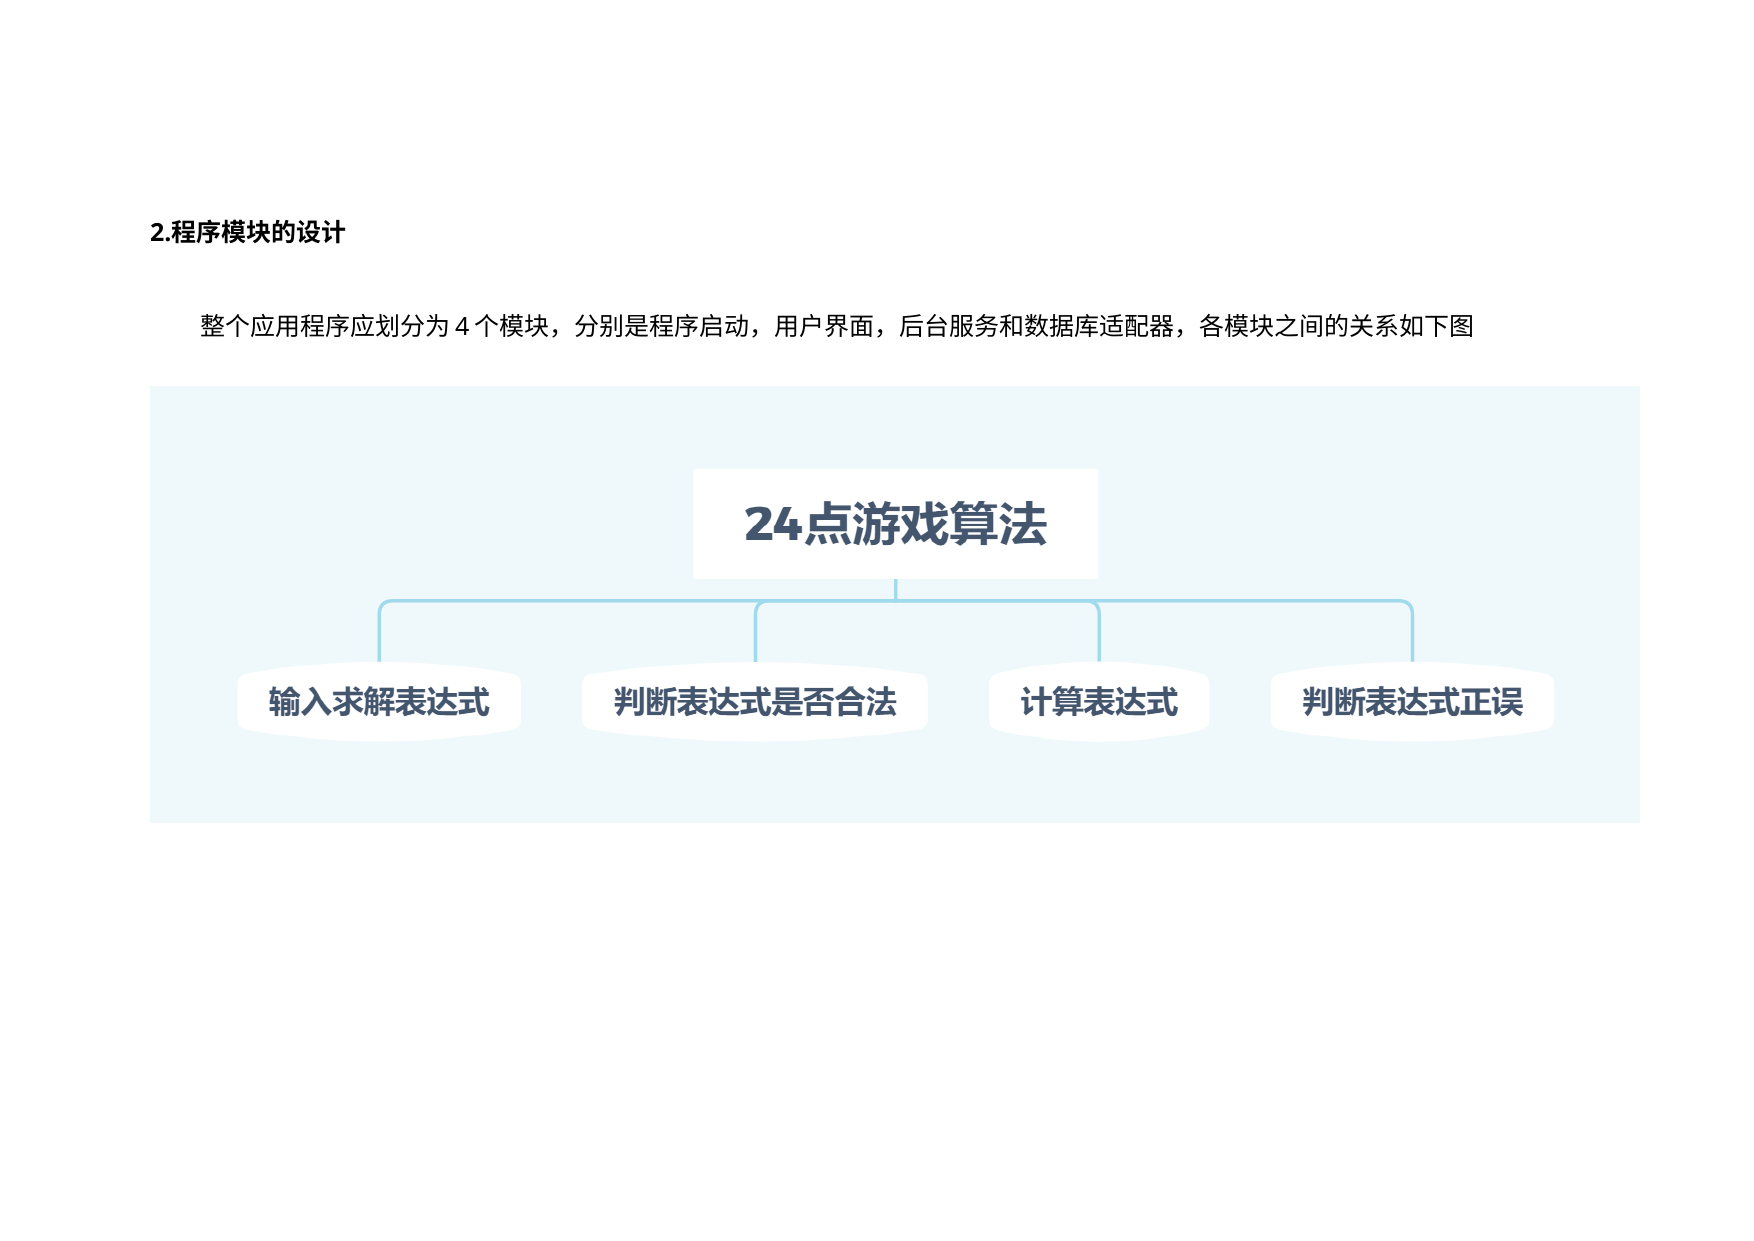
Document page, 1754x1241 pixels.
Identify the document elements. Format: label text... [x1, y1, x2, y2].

picture [150, 386, 1640, 823]
text 整个应用程序应划分为4个模块，分别是程序启动，用户界面，后台服务和数据库适配器，各模块之间的关系如下图 [150, 292, 1604, 357]
text 2.程序模块的设计 [150, 198, 1604, 263]
